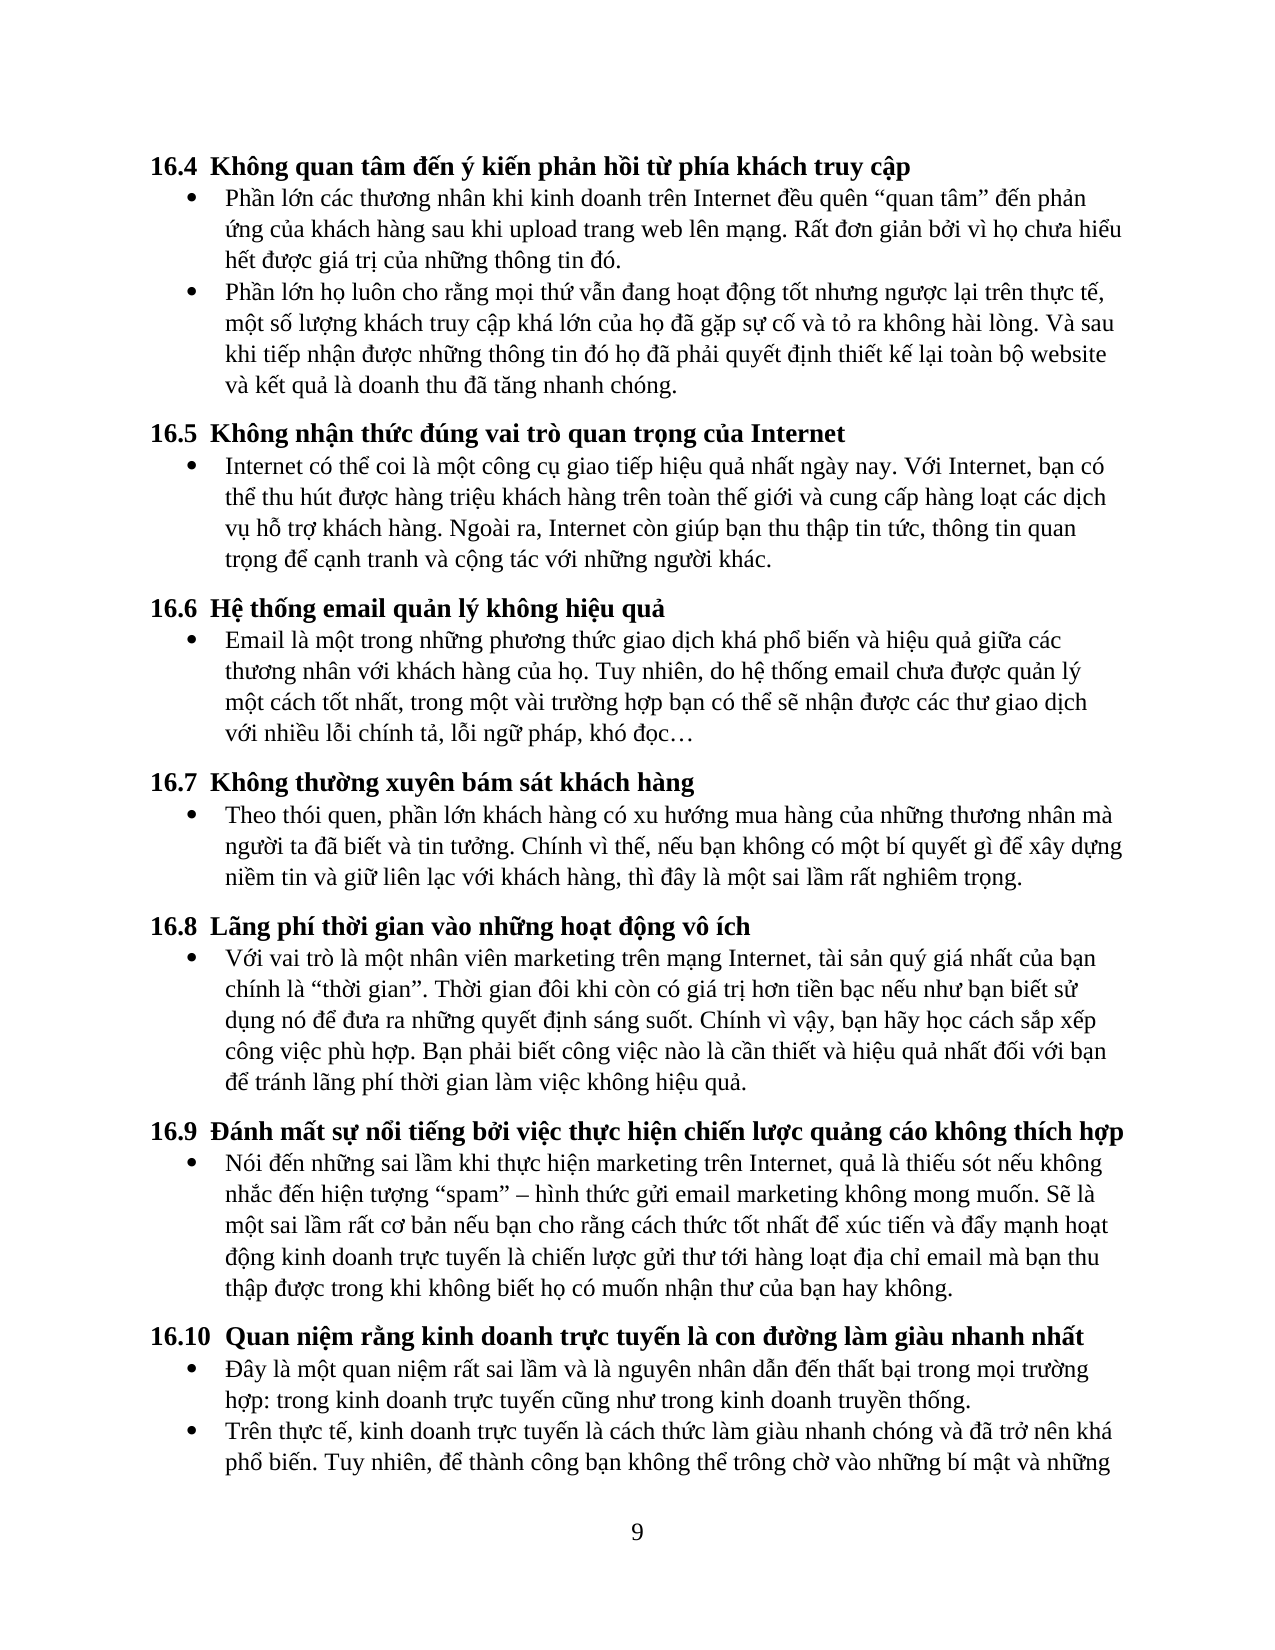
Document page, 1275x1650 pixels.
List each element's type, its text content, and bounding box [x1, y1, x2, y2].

list Theo thói quen, phần lớn khách hàng có xu hướng mua hàng của những thương nhân mà người ta đã biết và tin tưởng. Chính vì thế, nếu bạn không có một bí quyết gì để xây dựng niềm tin và giữ liên lạc với khách hàng, thì đây là một sai lầm rất nghiêm trọng. [187, 800, 1125, 891]
list Email là một trong những phương thức giao dịch khá phổ biến và hiệu quả giữa các thương nhân với khách hàng của họ. Tuy nhiên, do hệ thống email chưa được quản lý một cách tốt nhất, trong một vài trường hợp bạn có thể sẽ nhận được các thư giao dịch với nhiều lỗi chính tả, lỗi ngữ pháp, khó đọc… [187, 625, 1125, 747]
subtitle Quan niệm rằng kinh doanh trực tuyến là con đường làm giàu nhanh nhất [150, 1320, 1125, 1352]
list Nói đến những sai lầm khi thực hiện marketing trên Internet, quả là thiếu sót nếu không nhắc đến hiện tượng “spam” – hình thức gửi email marketing không mong muốn. Sẽ là một sai lầm rất cơ bản nếu bạn cho rằng cách thức tốt nhất để xúc tiến và đẩy mạnh hoạt động kinh doanh trực tuyến là chiến lược gửi thư tới hàng loạt địa chỉ email mà bạn thu thập được trong khi không biết họ có muốn nhận thư của bạn hay không. [187, 1148, 1125, 1301]
list Phần lớn họ luôn cho rằng mọi thứ vẫn đang hoạt động tốt nhưng ngược lại trên thực tế, một số lượng khách truy cập khá lớn của họ đã gặp sự cố và tỏ ra không hài lòng. Và sau khi tiếp nhận được những thông tin đó họ đã phải quyết định thiết kế lại toàn bộ website và kết quả là doanh thu đã tăng nhanh chóng. [187, 277, 1125, 398]
subtitle Lãng phí thời gian vào những hoạt động vô ích [150, 909, 1125, 941]
subtitle Không quan tâm đến ý kiến phản hồi từ phía khách truy cập [150, 150, 1125, 181]
list Với vai trò là một nhân viên marketing trên mạng Internet, tài sản quý giá nhất của bạn chính là “thời gian”. Thời gian đôi khi còn có giá trị hơn tiền bạc nếu như bạn biết sử dụng nó để đưa ra những quyết định sáng suốt. Chính vì vậy, bạn hãy học cách sắp xếp công việc phù hợp. Bạn phải biết công việc nào là cần thiết và hiệu quả nhất đối với bạn để tránh lãng phí thời gian làm việc không hiệu quả. [187, 943, 1125, 1096]
subtitle Đánh mất sự nổi tiếng bởi việc thực hiện chiến lược quảng cáo không thích hợp [150, 1115, 1125, 1146]
subtitle Không thường xuyên bám sát khách hàng [150, 766, 1125, 797]
subtitle Hệ thống email quản lý không hiệu quả [150, 592, 1125, 623]
list Phần lớn các thương nhân khi kinh doanh trên Internet đều quên “quan tâm” đến phản ứng của khách hàng sau khi upload trang web lên mạng. Rất đơn giản bởi vì họ chưa hiểu hết được giá trị của những thông tin đó. [187, 183, 1125, 274]
list Internet có thể coi là một công cụ giao tiếp hiệu quả nhất ngày nay. Với Internet, bạn có thể thu hút được hàng triệu khách hàng trên toàn thế giới và cung cấp hàng loạt các dịch vụ hỗ trợ khách hàng. Ngoài ra, Internet còn giúp bạn thu thập tin tức, thông tin quan trọng để cạnh tranh và cộng tác với những người khác. [187, 451, 1125, 573]
subtitle Không nhận thức đúng vai trò quan trọng của Internet [150, 417, 1125, 449]
